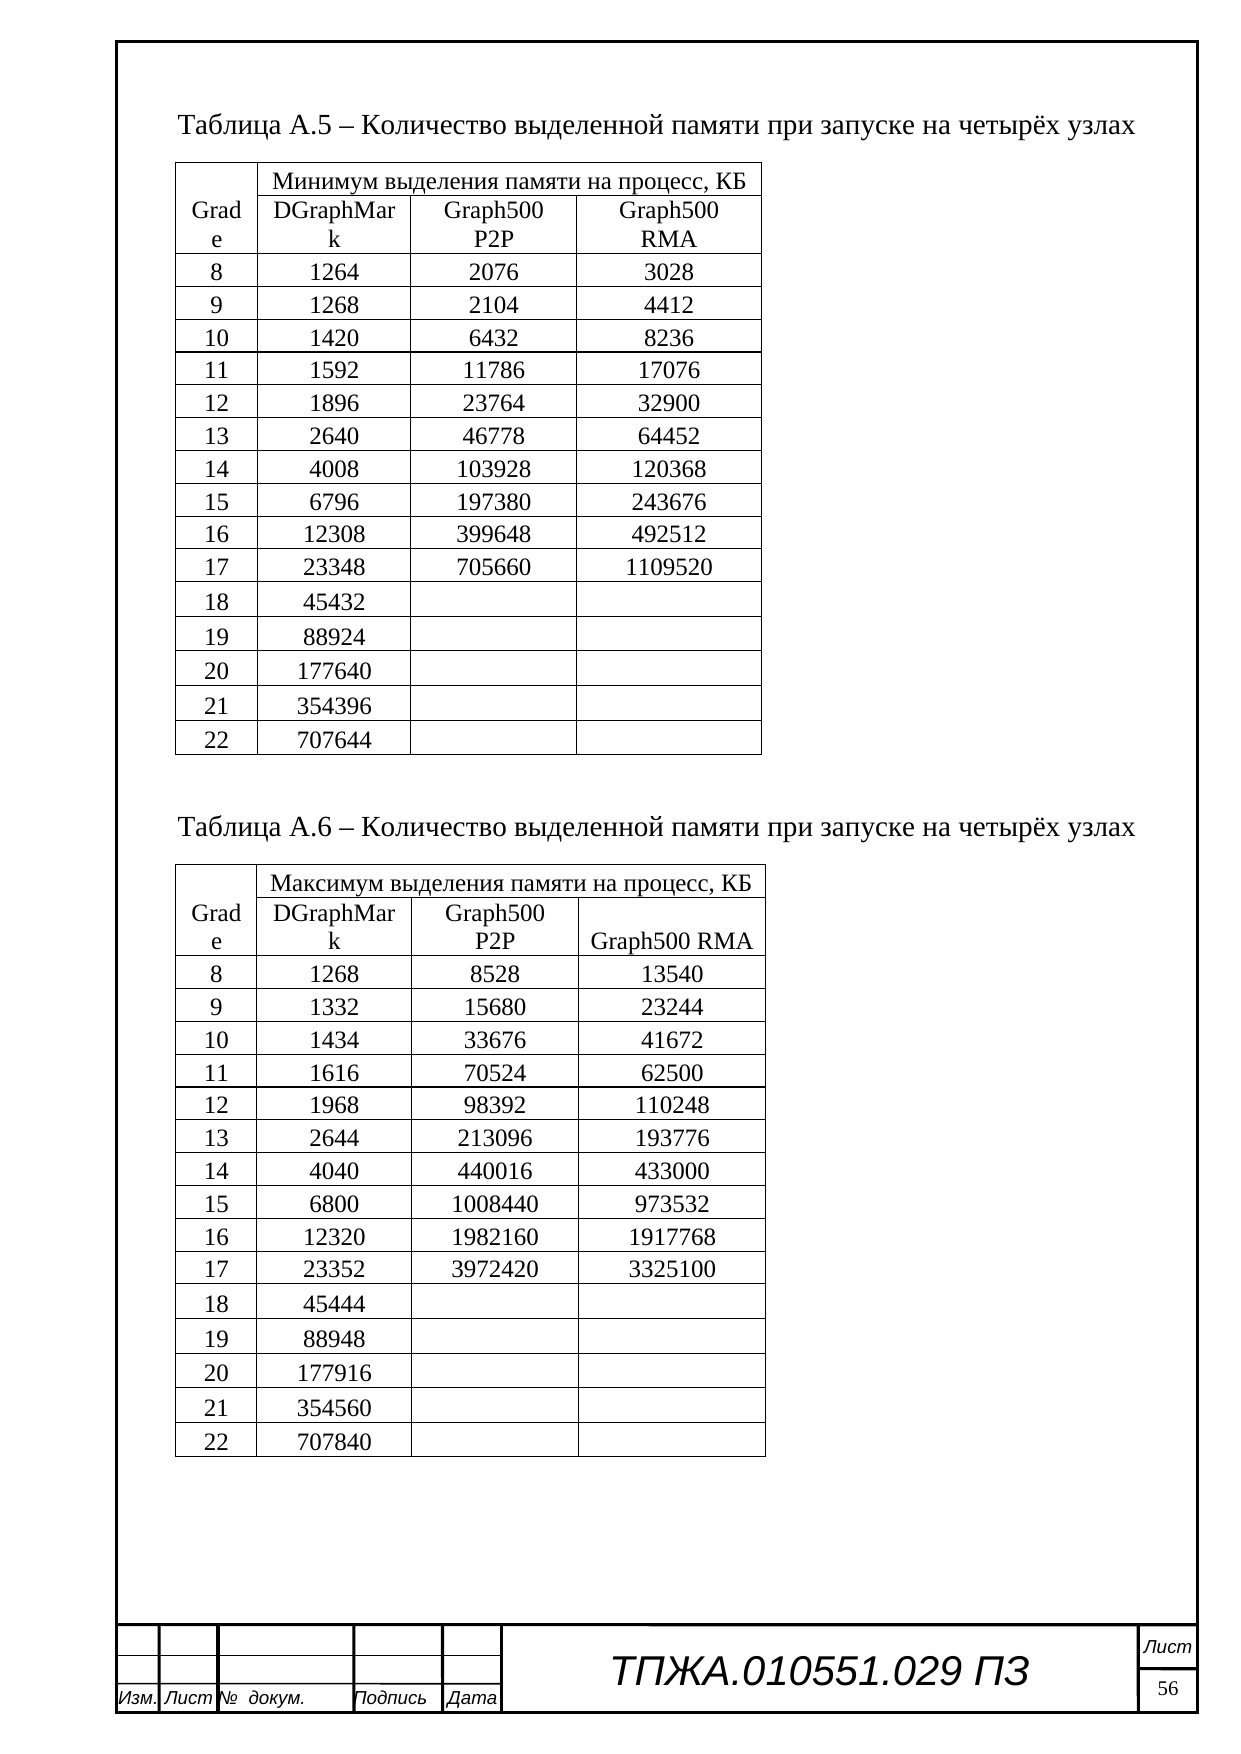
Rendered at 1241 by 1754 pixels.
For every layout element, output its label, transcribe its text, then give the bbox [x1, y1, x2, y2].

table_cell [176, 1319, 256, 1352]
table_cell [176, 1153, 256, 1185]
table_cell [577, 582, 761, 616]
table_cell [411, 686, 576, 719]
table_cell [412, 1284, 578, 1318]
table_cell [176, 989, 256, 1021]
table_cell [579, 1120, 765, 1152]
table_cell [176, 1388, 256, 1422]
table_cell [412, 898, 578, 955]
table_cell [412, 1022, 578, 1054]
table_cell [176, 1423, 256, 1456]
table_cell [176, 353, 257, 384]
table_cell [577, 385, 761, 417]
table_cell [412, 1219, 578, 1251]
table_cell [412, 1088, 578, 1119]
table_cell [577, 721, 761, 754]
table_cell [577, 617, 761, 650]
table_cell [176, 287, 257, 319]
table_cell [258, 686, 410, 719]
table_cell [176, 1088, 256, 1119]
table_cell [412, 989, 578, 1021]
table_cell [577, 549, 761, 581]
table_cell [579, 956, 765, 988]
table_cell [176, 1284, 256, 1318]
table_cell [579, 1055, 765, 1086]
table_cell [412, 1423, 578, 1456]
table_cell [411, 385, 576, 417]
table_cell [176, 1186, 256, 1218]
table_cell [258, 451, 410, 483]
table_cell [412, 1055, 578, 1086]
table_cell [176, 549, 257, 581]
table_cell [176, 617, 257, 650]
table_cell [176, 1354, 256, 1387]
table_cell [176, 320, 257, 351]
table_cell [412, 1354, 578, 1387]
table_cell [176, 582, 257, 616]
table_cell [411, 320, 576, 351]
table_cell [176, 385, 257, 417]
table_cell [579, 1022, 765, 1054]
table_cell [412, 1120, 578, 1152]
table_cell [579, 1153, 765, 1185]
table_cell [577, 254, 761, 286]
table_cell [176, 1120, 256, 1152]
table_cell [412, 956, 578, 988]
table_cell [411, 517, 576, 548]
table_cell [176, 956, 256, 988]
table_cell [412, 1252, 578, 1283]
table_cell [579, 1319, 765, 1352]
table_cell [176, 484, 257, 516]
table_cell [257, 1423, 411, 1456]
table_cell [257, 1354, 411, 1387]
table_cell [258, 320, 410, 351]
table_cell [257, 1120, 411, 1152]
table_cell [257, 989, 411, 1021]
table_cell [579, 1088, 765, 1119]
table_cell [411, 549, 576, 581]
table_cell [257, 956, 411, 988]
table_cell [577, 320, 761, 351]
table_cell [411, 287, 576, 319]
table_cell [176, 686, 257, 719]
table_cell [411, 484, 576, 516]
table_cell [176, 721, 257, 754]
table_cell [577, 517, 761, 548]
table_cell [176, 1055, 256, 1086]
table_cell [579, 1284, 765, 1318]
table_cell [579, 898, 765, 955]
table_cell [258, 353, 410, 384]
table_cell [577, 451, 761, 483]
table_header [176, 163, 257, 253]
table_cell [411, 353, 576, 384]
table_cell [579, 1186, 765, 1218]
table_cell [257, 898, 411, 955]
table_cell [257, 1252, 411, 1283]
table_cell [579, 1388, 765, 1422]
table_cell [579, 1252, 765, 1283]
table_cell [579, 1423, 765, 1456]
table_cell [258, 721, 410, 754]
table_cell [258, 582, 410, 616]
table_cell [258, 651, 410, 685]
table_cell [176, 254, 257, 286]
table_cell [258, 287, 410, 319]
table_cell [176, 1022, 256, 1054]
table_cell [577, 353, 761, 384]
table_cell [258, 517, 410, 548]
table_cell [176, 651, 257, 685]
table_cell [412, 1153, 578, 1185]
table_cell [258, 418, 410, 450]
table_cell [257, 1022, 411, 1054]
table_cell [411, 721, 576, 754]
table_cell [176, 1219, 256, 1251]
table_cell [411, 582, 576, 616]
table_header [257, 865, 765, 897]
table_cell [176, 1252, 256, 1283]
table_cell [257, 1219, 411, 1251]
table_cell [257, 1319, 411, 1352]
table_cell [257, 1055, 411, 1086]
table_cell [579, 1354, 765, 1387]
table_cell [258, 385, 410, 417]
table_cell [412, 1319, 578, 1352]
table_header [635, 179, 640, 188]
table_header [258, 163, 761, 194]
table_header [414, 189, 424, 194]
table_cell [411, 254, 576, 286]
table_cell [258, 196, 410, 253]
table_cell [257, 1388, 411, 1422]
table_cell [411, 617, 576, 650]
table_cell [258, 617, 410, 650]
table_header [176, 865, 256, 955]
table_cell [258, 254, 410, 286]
text Таблица А.5 – Количество выделенной памяти при запуске на четырёх узлах [177, 107, 1152, 141]
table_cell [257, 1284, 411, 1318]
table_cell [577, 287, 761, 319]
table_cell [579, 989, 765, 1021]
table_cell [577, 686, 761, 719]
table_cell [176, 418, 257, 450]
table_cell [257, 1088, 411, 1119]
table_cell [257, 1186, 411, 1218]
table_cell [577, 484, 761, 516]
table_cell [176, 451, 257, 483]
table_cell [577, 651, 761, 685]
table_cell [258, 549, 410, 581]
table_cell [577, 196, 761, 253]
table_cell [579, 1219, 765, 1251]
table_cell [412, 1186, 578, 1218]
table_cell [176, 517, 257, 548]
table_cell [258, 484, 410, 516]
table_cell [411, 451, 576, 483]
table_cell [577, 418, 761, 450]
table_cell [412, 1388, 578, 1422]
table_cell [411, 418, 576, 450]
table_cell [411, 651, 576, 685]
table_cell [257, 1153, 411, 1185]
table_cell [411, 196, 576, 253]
text Таблица А.6 – Количество выделенной памяти при запуске на четырёх узлах [177, 809, 1152, 843]
